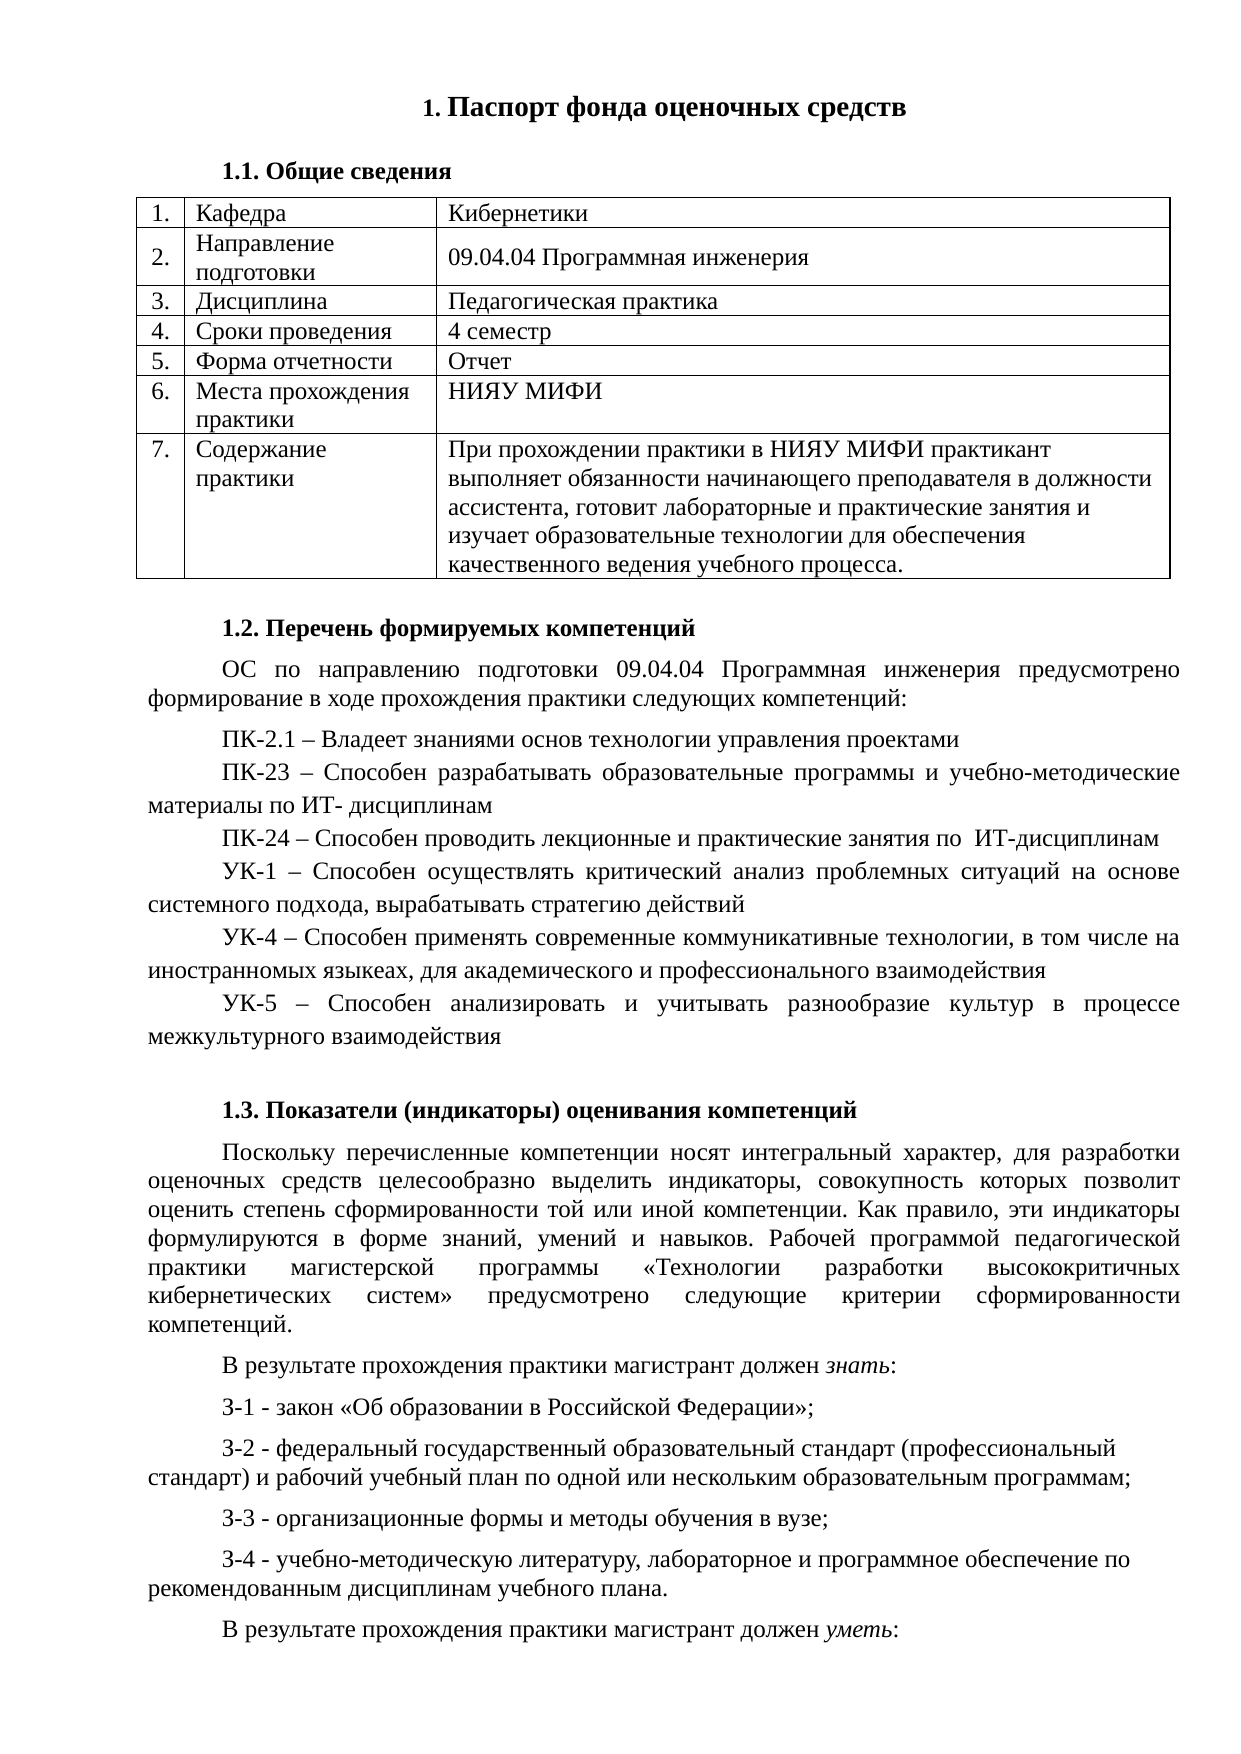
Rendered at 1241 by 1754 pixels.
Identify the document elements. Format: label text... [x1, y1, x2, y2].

text ОС по направлению подготовки 09.04.04 Программная инженерия предусмотрено формирование в ходе прохождения практики следующих компетенций: [148, 654, 1181, 711]
text УК-1 – Способен осуществлять критический анализ проблемных ситуаций на основе системного подхода, вырабатывать стратегию действий [148, 856, 1181, 918]
table_cell При прохождении практики в НИЯУ МИФИ практикант выполняет обязанности начинающего преподавателя в должности ассистента, готовит лабораторные и практические занятия и изучает образовательные технологии для обеспечения качественного ведения учебного процесса. [437, 434, 1169, 578]
text ПК-2.1 – Владеет знаниями основ технологии управления проектами [148, 724, 1181, 753]
table_cell 2. [137, 228, 184, 285]
table_header 1. [137, 198, 184, 227]
table_cell НИЯУ МИФИ [437, 376, 1169, 433]
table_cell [136, 1602, 1170, 1643]
table_cell 09.04.04 Программная инженерия [437, 228, 1169, 285]
table_cell Педагогическая практика [437, 286, 1169, 315]
table_cell Дисциплина [185, 286, 436, 315]
text ПК-23 – Способен разрабатывать образовательные программы и учебно-методические материалы по ИТ- дисциплинам [148, 757, 1181, 819]
table_cell 6. [137, 376, 184, 433]
table_cell 4 семестр [437, 316, 1169, 345]
text 1.1. Общие сведения [148, 156, 1181, 184]
table_cell Отчет [437, 346, 1169, 375]
text УК-4 – Способен применять современные коммуникативные технологии, в том числе на иностранномых языкеах, для академического и профессионального взаимодействия [148, 922, 1181, 984]
text Поскольку перечисленные компетенции носят интегральный характер, для разработки оценочных средств целесообразно выделить индикаторы, совокупность которых позволит оценить степень сформированности той или иной компетенции. Как правило, эти индикаторы формулируются в форме знаний, умений и навыков. Рабочей программой педагогической практики магистерской программы «Технологии разработки высококритичных кибернетических систем» предусмотрено следующие критерии сформированности компетенций. [148, 1137, 1181, 1338]
table_cell Содержание практики [185, 434, 436, 578]
table_header Кафедра [185, 198, 436, 227]
table_header Кибернетики [437, 198, 1169, 227]
table_cell 7. [137, 434, 184, 578]
table_cell Сроки проведения [185, 316, 436, 345]
table_cell 5. [137, 346, 184, 375]
table_cell Форма отчетности [185, 346, 436, 375]
table_cell 4. [137, 316, 184, 345]
text 1.2. Перечень формируемых компетенций [148, 613, 1181, 641]
text 1. Паспорт фонда оценочных средств [148, 89, 1181, 122]
table_cell Места прохождения практики [185, 376, 436, 433]
text УК-5 – Способен анализировать и учитывать разнообразие культур в процессе межкультурного взаимодействия [148, 988, 1181, 1050]
table_header В результате прохождения практики магистрант должен знать: З-1 - закон «Об образовании в Российской Федерации»; З-2 - федеральный государственный образовательный стандарт (профессиональный стандарт) и рабочий учебный план по одной или нескольким образовательным программам; З-3 - организационные формы и методы обучения в вузе; З-4 - учебно-методическую литературу, лабораторное и программное обеспечение по рекомендованным дисциплинам учебного плана. [136, 1338, 1170, 1602]
text 1.3. Показатели (индикаторы) оценивания компетенций [148, 1095, 1181, 1124]
table_cell Направление подготовки [185, 228, 436, 285]
text ПК-24 – Способен проводить лекционные и практические занятия по ИТ-дисциплинам [148, 823, 1181, 852]
table_cell 3. [137, 286, 184, 315]
